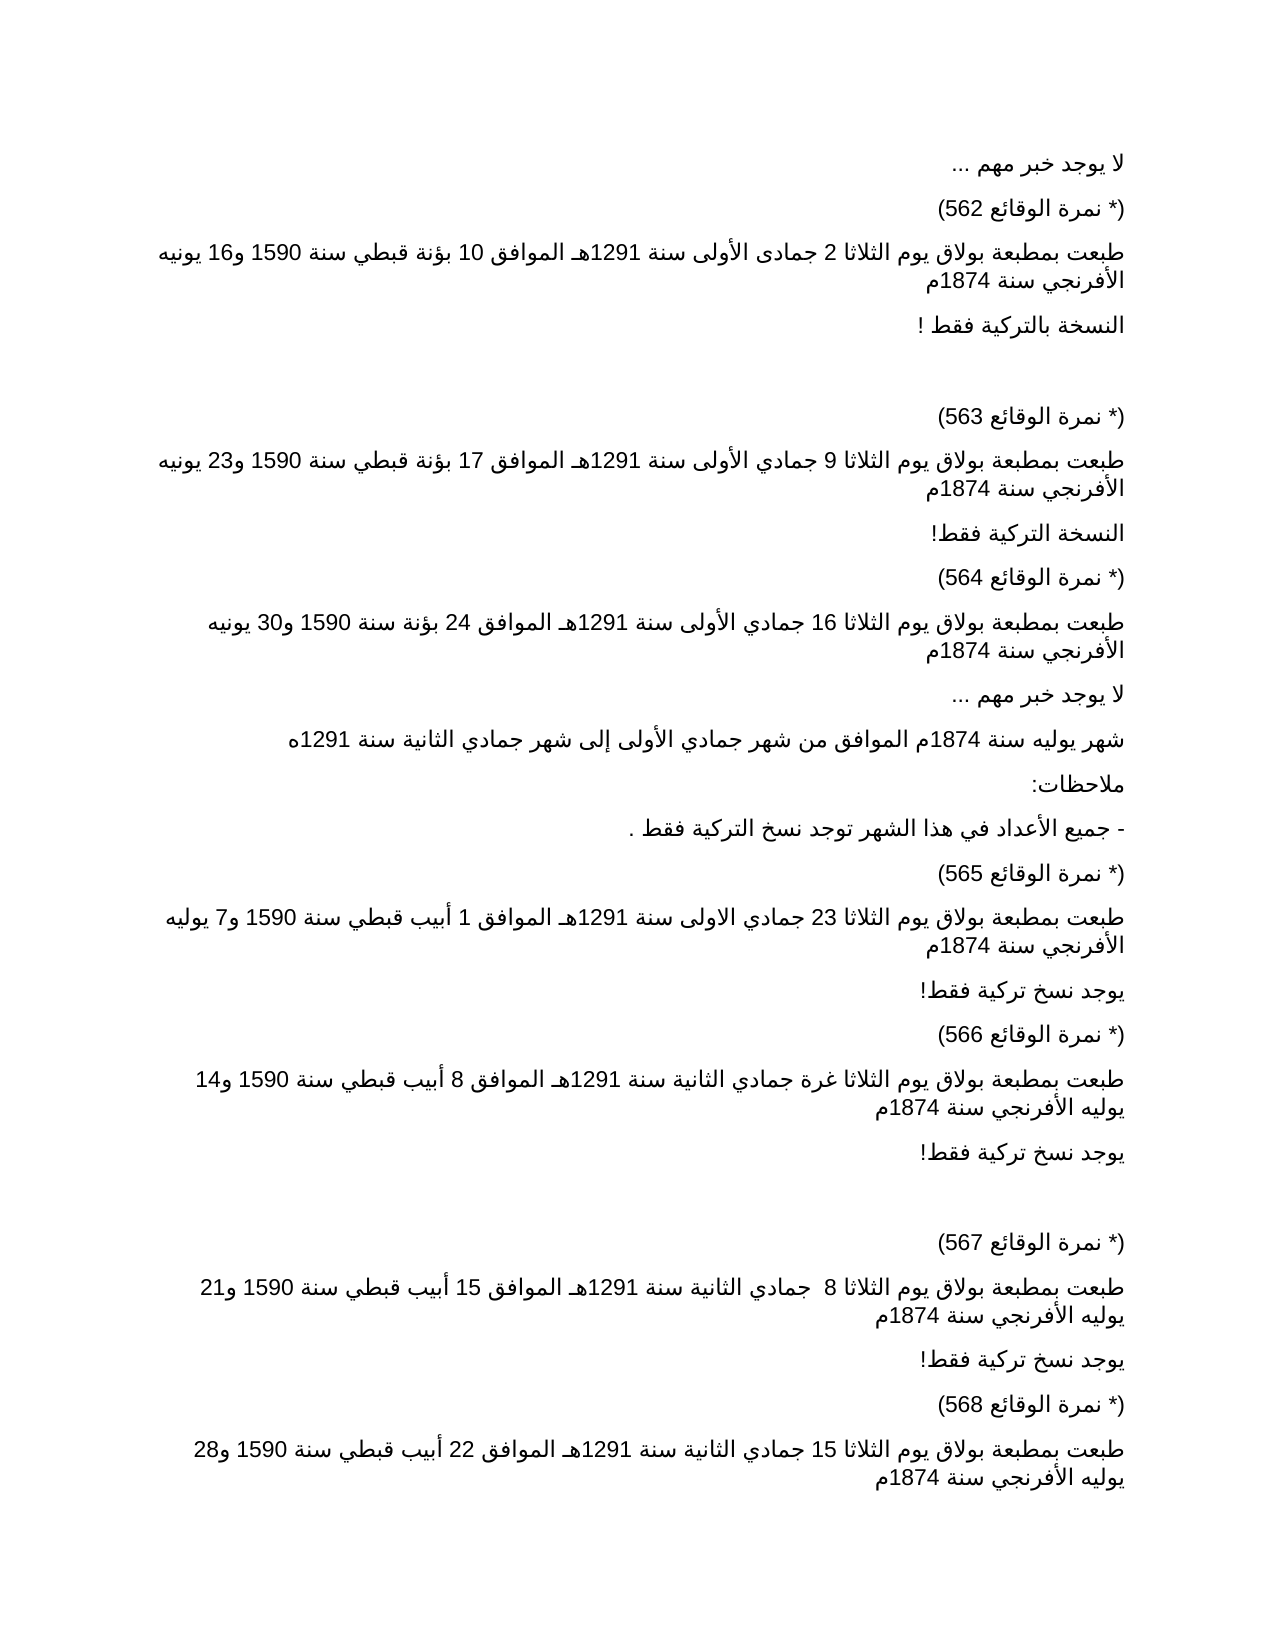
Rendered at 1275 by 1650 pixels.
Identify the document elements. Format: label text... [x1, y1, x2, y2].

text يوجد نسخ تركية فقط! [150, 977, 1125, 1003]
text (* نمرة الوقائع 562) [150, 194, 1125, 221]
text طبعت بمطبعة بولاق يوم الثلاثا 16 جمادي الأولى سنة 1291هـ الموافق 24 بؤنة سنة 1590 و30 يونيه الأفرنجي سنة 1874م [150, 609, 1125, 663]
text لا يوجد خبر مهم ... [150, 681, 1125, 708]
text (* نمرة الوقائع 565) [150, 860, 1125, 886]
text شهر يوليه سنة 1874م الموافق من شهر جمادي الأولى إلى شهر جمادي الثانية سنة 1291ه [150, 726, 1125, 752]
text لا يوجد خبر مهم ... [150, 150, 1125, 176]
text طبعت بمطبعة بولاق يوم الثلاثا 9 جمادي الأولى سنة 1291هـ الموافق 17 بؤنة قبطي سنة 1590 و23 يونيه الأفرنجي سنة 1874م [150, 447, 1125, 501]
text طبعت بمطبعة بولاق يوم الثلاثا غرة جمادي الثانية سنة 1291هـ الموافق 8 أبيب قبطي سنة 1590 و14 يوليه الأفرنجي سنة 1874م [150, 1066, 1125, 1120]
text طبعت بمطبعة بولاق يوم الثلاثا 23 جمادي الاولى سنة 1291هـ الموافق 1 أبيب قبطي سنة 1590 و7 يوليه الأفرنجي سنة 1874م [150, 904, 1125, 958]
text (* نمرة الوقائع 568) [150, 1391, 1125, 1417]
text (* نمرة الوقائع 566) [150, 1021, 1125, 1048]
text - جميع الأعداد في هذا الشهر توجد نسخ التركية فقط . [150, 815, 1125, 841]
text النسخة بالتركية فقط ! [150, 312, 1125, 338]
text يوجد نسخ تركية فقط! [150, 1138, 1125, 1165]
text (* نمرة الوقائع 564) [150, 564, 1125, 591]
text طبعت بمطبعة بولاق يوم الثلاثا 8 جمادي الثانية سنة 1291هـ الموافق 15 أبيب قبطي سنة 1590 و21 يوليه الأفرنجي سنة 1874م [150, 1274, 1125, 1328]
text ملاحظات: [150, 771, 1125, 797]
text طبعت بمطبعة بولاق يوم الثلاثا 2 جمادى الأولى سنة 1291هـ الموافق 10 بؤنة قبطي سنة 1590 و16 يونيه الأفرنجي سنة 1874م [150, 239, 1125, 293]
text النسخة التركية فقط! [150, 520, 1125, 546]
text طبعت بمطبعة بولاق يوم الثلاثا 15 جمادي الثانية سنة 1291هـ الموافق 22 أبيب قبطي سنة 1590 و28 يوليه الأفرنجي سنة 1874م [150, 1436, 1125, 1490]
text (* نمرة الوقائع 567) [150, 1229, 1125, 1256]
text يوجد نسخ تركية فقط! [150, 1346, 1125, 1373]
text (* نمرة الوقائع 563) [150, 403, 1125, 429]
